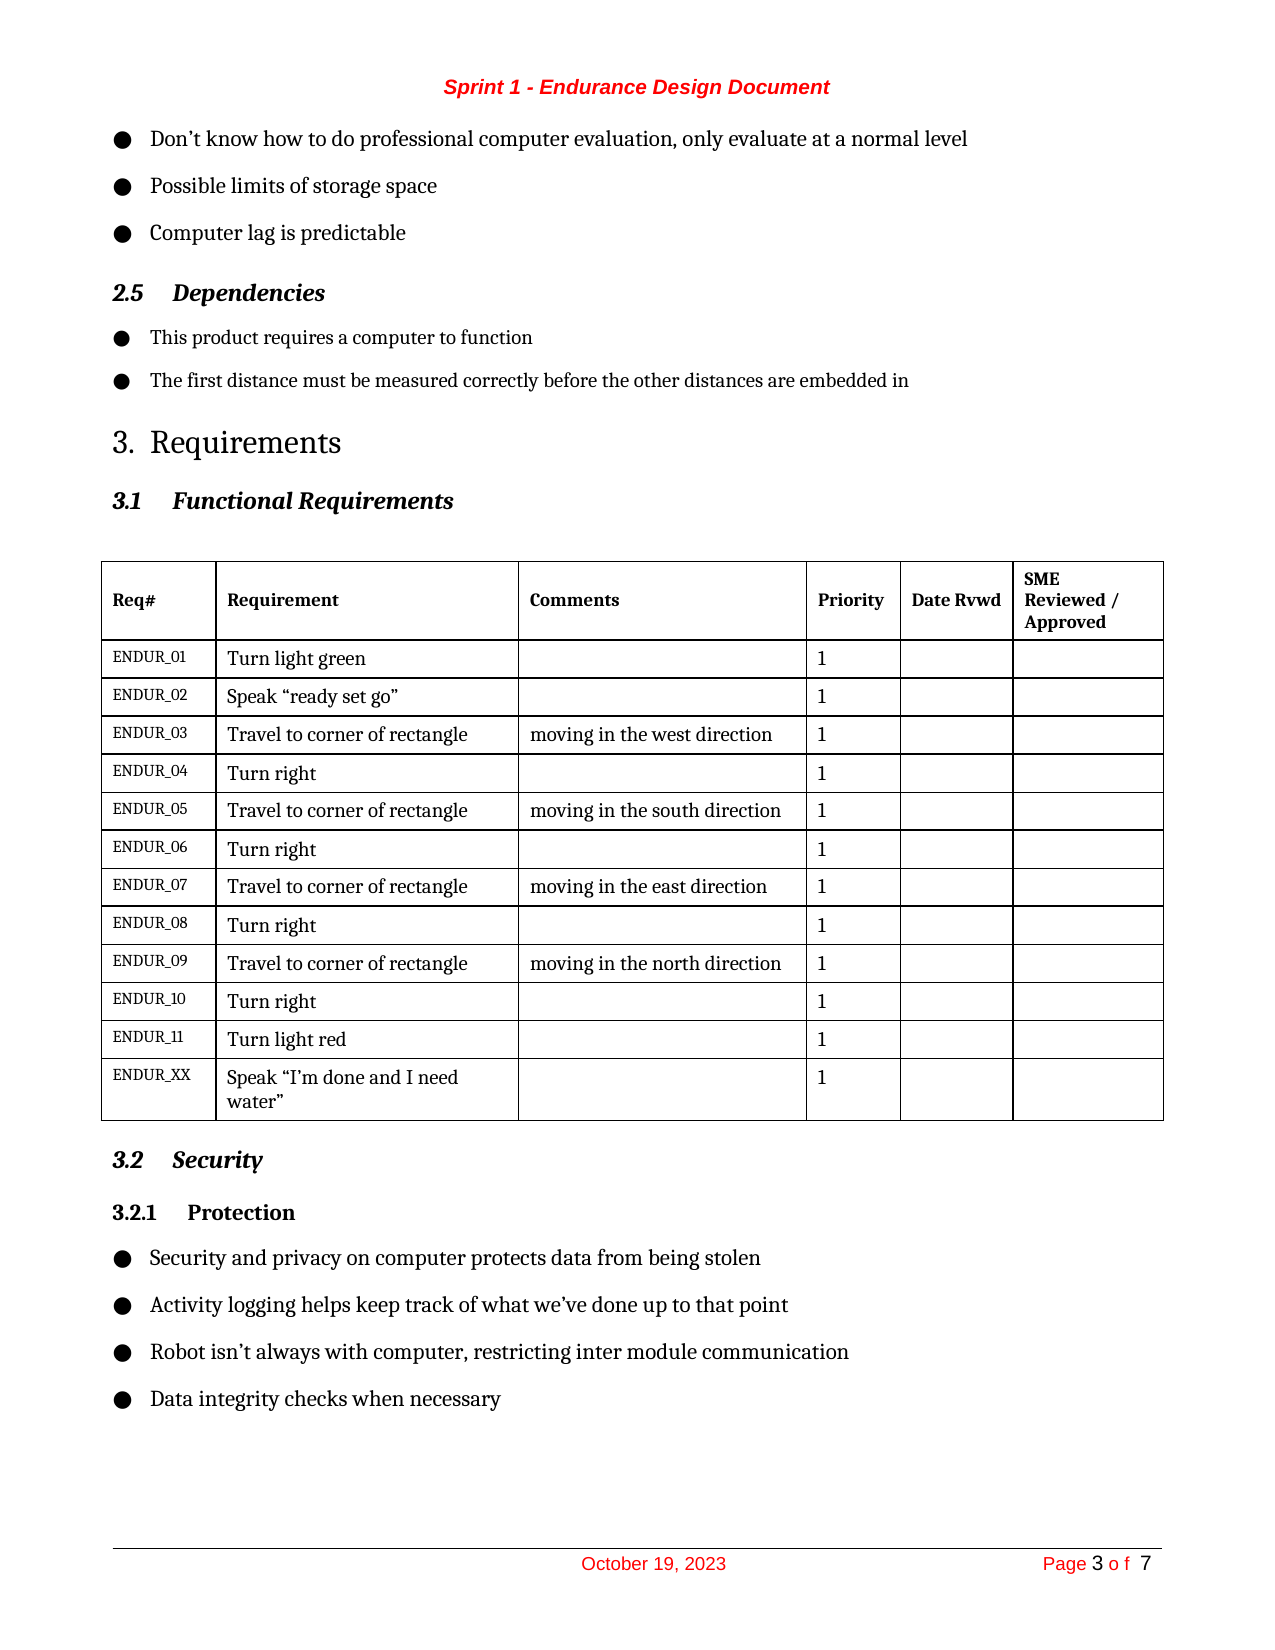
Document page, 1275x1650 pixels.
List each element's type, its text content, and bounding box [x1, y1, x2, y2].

list Robot isn’t always with computer, restricting inter module communication [112, 1326, 1162, 1373]
table_header Comments [519, 562, 806, 639]
table_cell ENDUR_01 [102, 641, 215, 677]
table_cell [901, 1021, 1012, 1057]
table_cell [901, 717, 1012, 753]
table_header Date Rvwd [901, 562, 1012, 639]
list Activity logging helps keep track of what we’ve done up to that point [112, 1279, 1162, 1326]
table_cell [901, 869, 1012, 905]
table_cell moving in the north direction [519, 945, 806, 981]
table_cell [901, 983, 1012, 1019]
table_cell 1 [807, 945, 900, 981]
table_cell [1014, 679, 1163, 715]
table_cell [901, 755, 1012, 791]
table_cell 1 [807, 1059, 900, 1119]
table_cell Speak “ready set go” [217, 679, 518, 715]
table_cell 1 [807, 755, 900, 791]
list Security and privacy on computer protects data from being stolen [112, 1232, 1162, 1279]
table_cell 1 [807, 1021, 900, 1057]
table_cell [1014, 869, 1163, 905]
table_cell ENDUR_XX [102, 1059, 215, 1119]
table_cell [901, 1059, 1012, 1119]
table_cell [519, 641, 806, 677]
table_cell Speak “I’m done and I need water” [217, 1059, 518, 1119]
subtitle Security [112, 1146, 1162, 1174]
table_cell moving in the east direction [519, 869, 806, 905]
table_cell [519, 907, 806, 943]
table_cell [901, 945, 1012, 981]
table_cell 1 [807, 717, 900, 753]
table_cell 1 [807, 869, 900, 905]
table_cell Turn light green [217, 641, 518, 677]
table_cell [519, 831, 806, 867]
table_cell [1014, 983, 1163, 1019]
table_cell [1014, 907, 1163, 943]
table_cell Turn right [217, 983, 518, 1019]
table_header Req# [102, 562, 215, 639]
table_header Priority [807, 562, 900, 639]
list This product requires a computer to function [112, 313, 1162, 356]
table_cell Travel to corner of rectangle [217, 869, 518, 905]
table_cell [1014, 1021, 1163, 1057]
table_cell 1 [807, 831, 900, 867]
table_cell [519, 1059, 806, 1119]
table_cell Turn right [217, 831, 518, 867]
table_header Requirement [217, 562, 518, 639]
table_cell [1014, 755, 1163, 791]
table_cell ENDUR_05 [102, 793, 215, 829]
table_cell [1014, 831, 1163, 867]
table_cell [519, 983, 806, 1019]
table_header SME Reviewed / Approved [1014, 562, 1163, 639]
table_cell [519, 679, 806, 715]
table_cell ENDUR_07 [102, 869, 215, 905]
table_cell Turn right [217, 755, 518, 791]
table_cell [519, 1021, 806, 1057]
table_cell [1014, 793, 1163, 829]
table_cell 1 [807, 641, 900, 677]
table_cell ENDUR_04 [102, 755, 215, 791]
table_cell [1014, 1059, 1163, 1119]
list Don’t know how to do professional computer evaluation, only evaluate at a normal level [112, 112, 1162, 159]
table_cell Turn light red [217, 1021, 518, 1057]
table_cell 1 [807, 793, 900, 829]
list Possible limits of storage space [112, 159, 1162, 206]
table_cell ENDUR_02 [102, 679, 215, 715]
table_cell Turn right [217, 907, 518, 943]
table_cell [1014, 717, 1163, 753]
subtitle Requirements [112, 424, 1162, 462]
table_cell ENDUR_06 [102, 831, 215, 867]
table_cell 1 [807, 679, 900, 715]
table_cell [901, 907, 1012, 943]
subtitle Protection [112, 1199, 1162, 1226]
table_cell ENDUR_10 [102, 983, 215, 1019]
table_cell [901, 679, 1012, 715]
table_cell [1014, 641, 1163, 677]
table_cell [1014, 945, 1163, 981]
table_cell Travel to corner of rectangle [217, 717, 518, 753]
table_cell [901, 793, 1012, 829]
table_cell Travel to corner of rectangle [217, 945, 518, 981]
table_cell [519, 755, 806, 791]
list Computer lag is predictable [112, 206, 1162, 253]
table_cell ENDUR_11 [102, 1021, 215, 1057]
table_cell 1 [807, 907, 900, 943]
list The first distance must be measured correctly before the other distances are embedded in [112, 356, 1162, 399]
table_cell Travel to corner of rectangle [217, 793, 518, 829]
table_cell [901, 641, 1012, 677]
table_cell ENDUR_03 [102, 717, 215, 753]
subtitle Functional Requirements [112, 487, 1162, 516]
table_cell 1 [807, 983, 900, 1019]
table_cell moving in the south direction [519, 793, 806, 829]
subtitle Dependencies [112, 278, 1162, 307]
table_cell ENDUR_08 [102, 907, 215, 943]
table_cell [901, 831, 1012, 867]
list Data integrity checks when necessary [112, 1373, 1162, 1420]
table_cell ENDUR_09 [102, 945, 215, 981]
table_cell moving in the west direction [519, 717, 806, 753]
